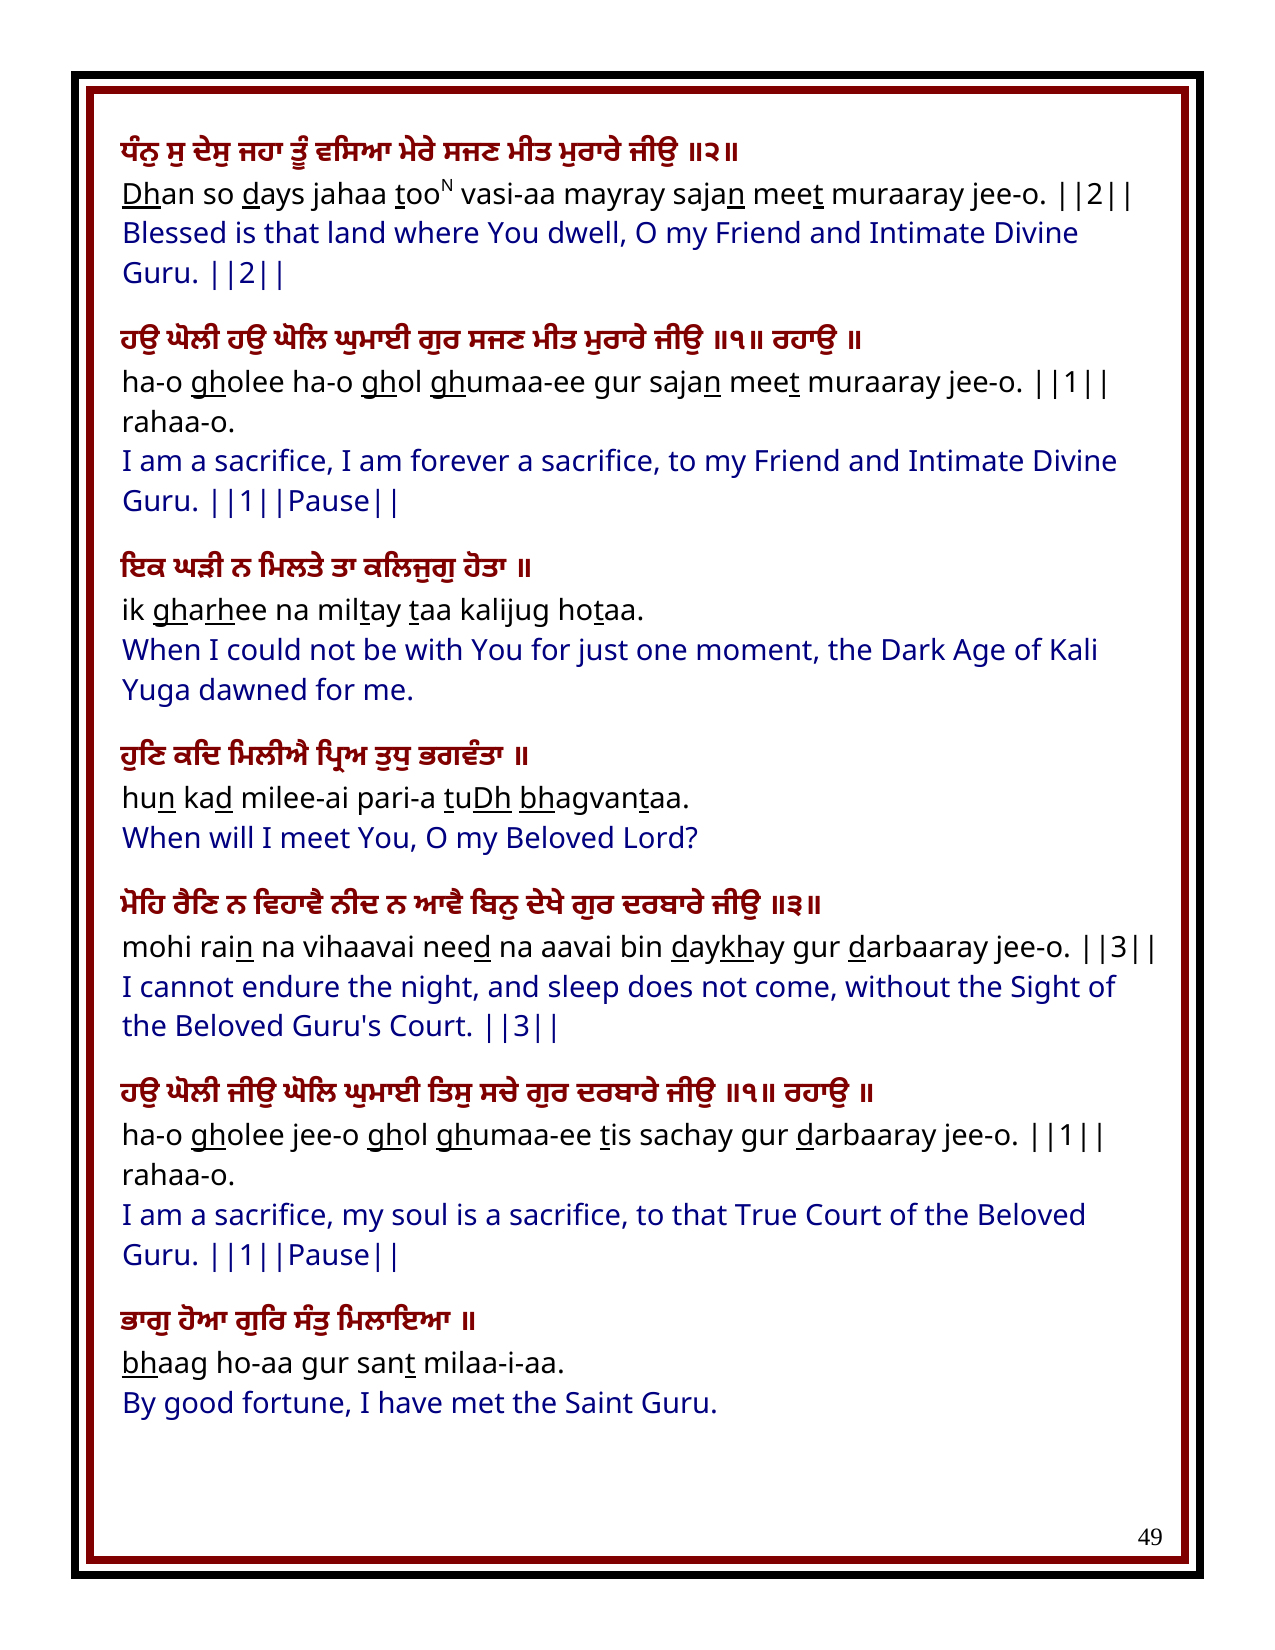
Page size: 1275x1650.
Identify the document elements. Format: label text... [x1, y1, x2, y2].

text bhaag ho-aa gur sant milaa-i-aa. [121, 1343, 1162, 1382]
text ਮੋਹਿ ਰੈਣਿ ਨ ਵਿਹਾਵੈ ਨੀਦ ਨ ਆਵੈ ਬਿਨੁ ਦੇਖੇ ਗੁਰ ਦਰਬਾਰੇ ਜੀਉ ॥੩॥ [112, 888, 1162, 926]
text ਹਉ ਘੋਲੀ ਹਉ ਘੋਲਿ ਘੁਮਾਈ ਗੁਰ ਸਜਣ ਮੀਤ ਮੁਰਾਰੇ ਜੀਉ ॥੧॥ ਰਹਾਉ ॥ [112, 323, 1162, 361]
text ਭਾਗੁ ਹੋਆ ਗੁਰਿ ਸੰਤੁ ਮਿਲਾਇਆ ॥ [112, 1305, 1162, 1343]
text Blessed is that land where You dwell, O my Friend and Intimate Divine Guru. ||2|| [122, 213, 1162, 292]
text ha-o gholee jee-o ghol ghumaa-ee tis sachay gur darbaaray jee-o. ||1|| rahaa-o. [121, 1115, 1162, 1194]
text ik gharhee na miltay taa kalijug hotaa. [121, 589, 1162, 629]
text When I could not be with You for just one moment, the Dark Age of Kali Yuga dawned for me. [122, 629, 1162, 708]
text ਹਉ ਘੋਲੀ ਜੀਉ ਘੋਲਿ ਘੁਮਾਈ ਤਿਸੁ ਸਚੇ ਗੁਰ ਦਰਬਾਰੇ ਜੀਉ ॥੧॥ ਰਹਾਉ ॥ [112, 1077, 1162, 1115]
text ha-o gholee ha-o ghol ghumaa-ee gur sajan meet muraaray jee-o. ||1|| rahaa-o. [121, 361, 1162, 441]
text I cannot endure the night, and sleep does not come, without the Sight of the Beloved Guru's Court. ||3|| [122, 966, 1162, 1045]
text ਹੁਣਿ ਕਦਿ ਮਿਲੀਐ ਪ੍ਰਿਅ ਤੁਧੁ ਭਗਵੰਤਾ ॥ [112, 740, 1162, 778]
text I am a sacrifice, I am forever a sacrifice, to my Friend and Intimate Divine Guru. ||1||Pause|| [122, 441, 1162, 520]
text By good fortune, I have met the Saint Guru. [122, 1382, 1162, 1422]
text ਧੰਨੁ ਸੁ ਦੇਸੁ ਜਹਾ ਤੂੰ ਵਸਿਆ ਮੇਰੇ ਸਜਣ ਮੀਤ ਮੁਰਾਰੇ ਜੀਉ ॥੨॥ [112, 135, 1162, 173]
text ਇਕ ਘੜੀ ਨ ਮਿਲਤੇ ਤਾ ਕਲਿਜੁਗੁ ਹੋਤਾ ॥ [112, 551, 1162, 589]
text hun kad milee-ai pari-a tuDh bhagvantaa. [121, 778, 1162, 817]
text When will I meet You, O my Beloved Lord? [122, 817, 1162, 857]
text Dhan so days jahaa tooN vasi-aa mayray sajan meet muraaray jee-o. ||2|| [121, 173, 1162, 213]
text mohi rain na vihaavai need na aavai bin daykhay gur darbaaray jee-o. ||3|| [121, 926, 1162, 966]
text I am a sacrifice, my soul is a sacrifice, to that True Court of the Beloved Guru. ||1||Pause|| [122, 1194, 1162, 1273]
